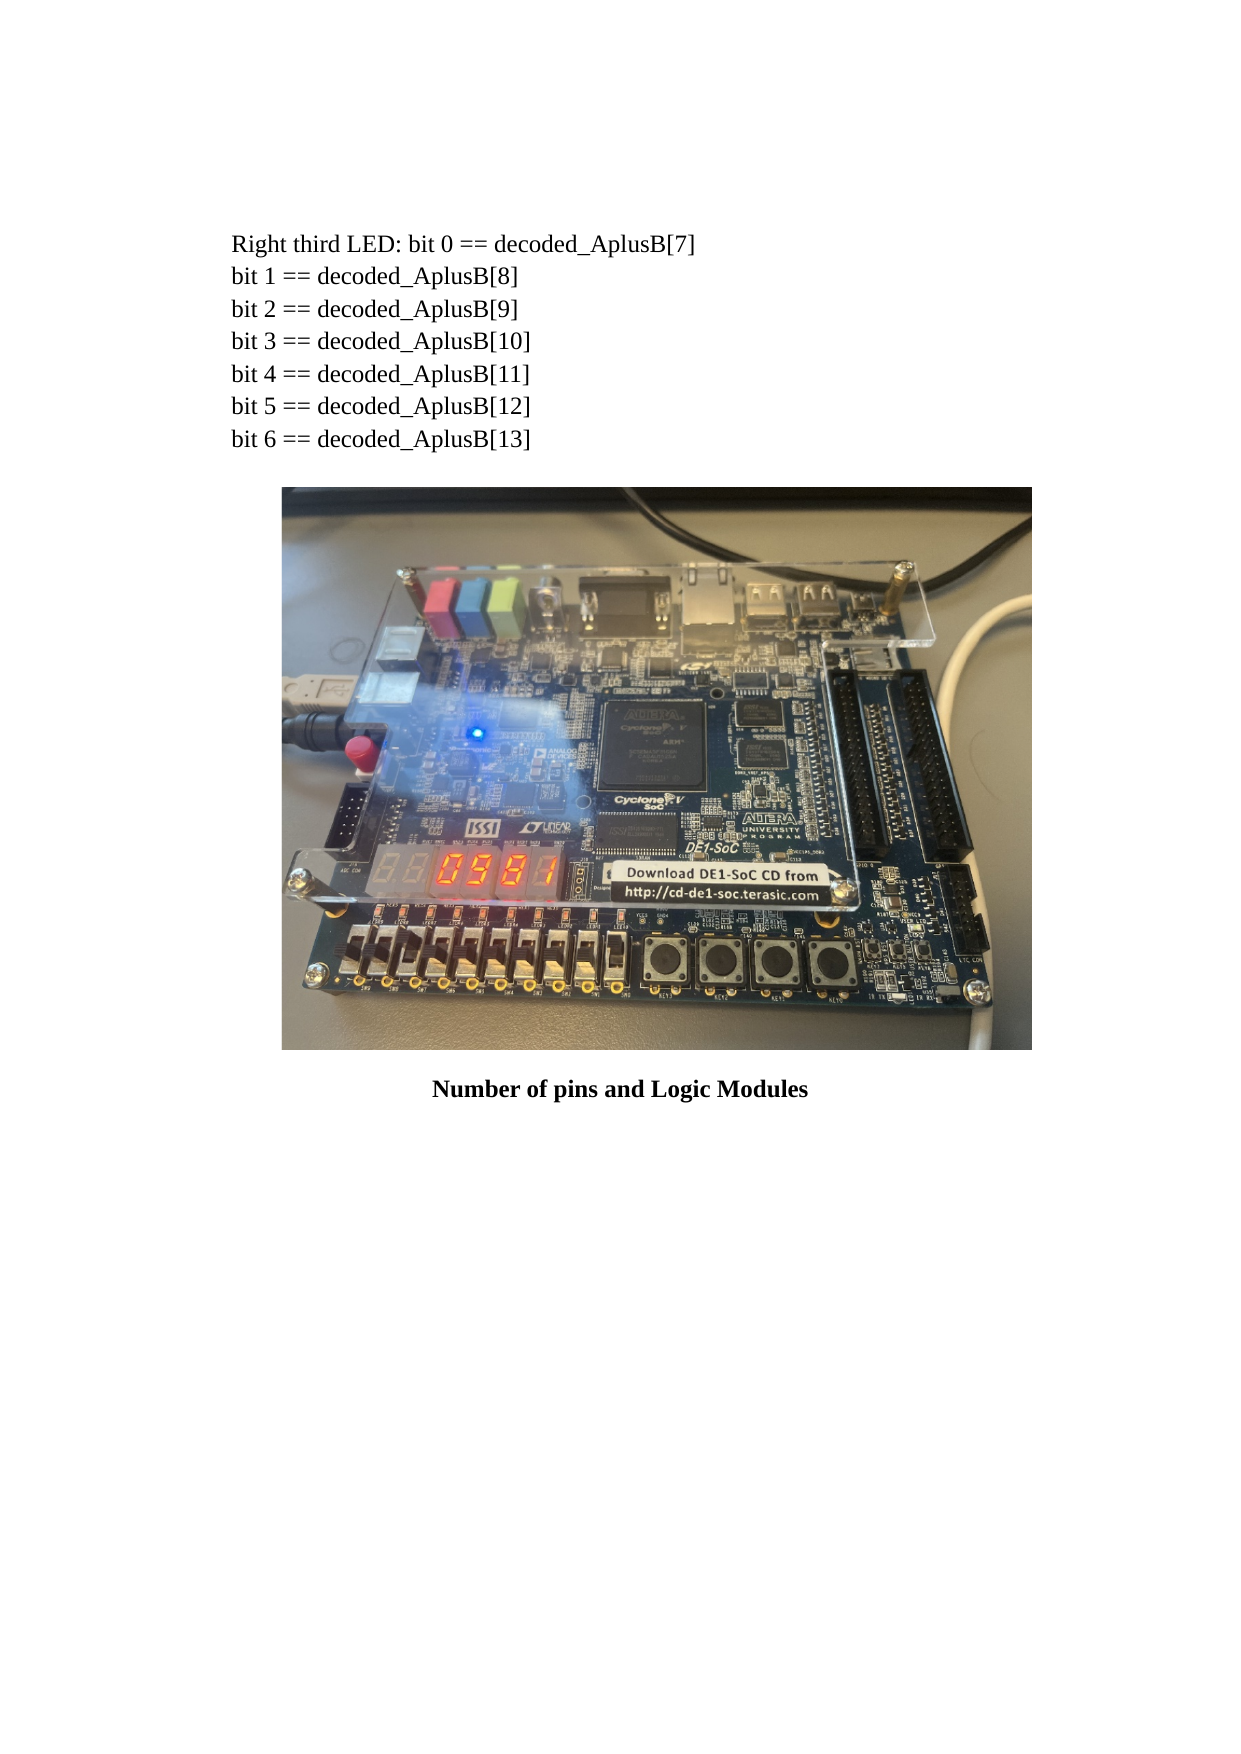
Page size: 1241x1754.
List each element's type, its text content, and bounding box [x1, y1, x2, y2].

text Number of pins and Logic Modules [187, 1072, 1053, 1104]
text bit 2 == decoded_AplusB[9] [187, 292, 1053, 324]
text Right third LED: bit 0 == decoded_AplusB[7] [187, 227, 1053, 259]
text bit 3 == decoded_AplusB[10] [187, 324, 1053, 357]
text bit 1 == decoded_AplusB[8] [187, 259, 1053, 292]
text bit 6 == decoded_AplusB[13] [187, 422, 1053, 454]
picture [282, 487, 1031, 1050]
text bit 5 == decoded_AplusB[12] [187, 389, 1053, 422]
text bit 4 == decoded_AplusB[11] [187, 357, 1053, 389]
